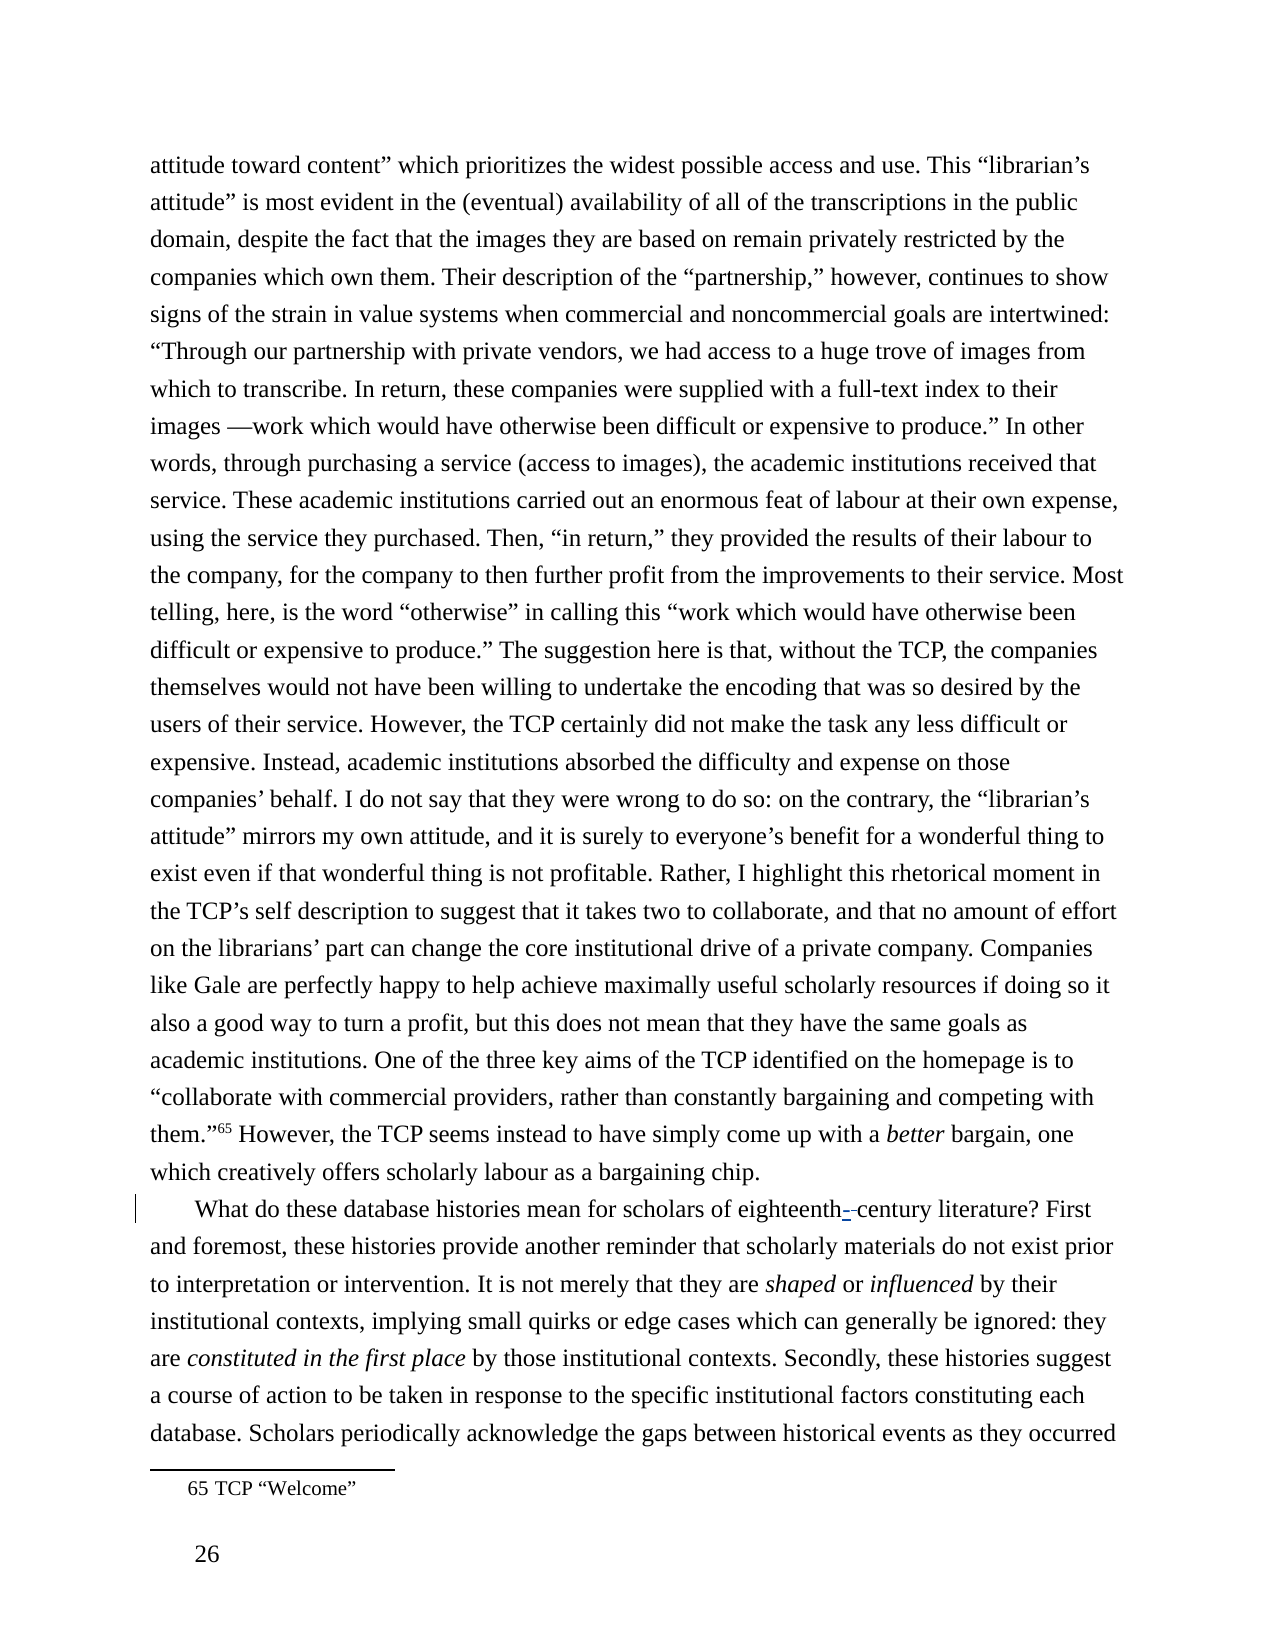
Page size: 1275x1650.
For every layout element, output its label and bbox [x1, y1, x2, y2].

text [150, 150, 1125, 1186]
text [150, 1194, 1125, 1447]
